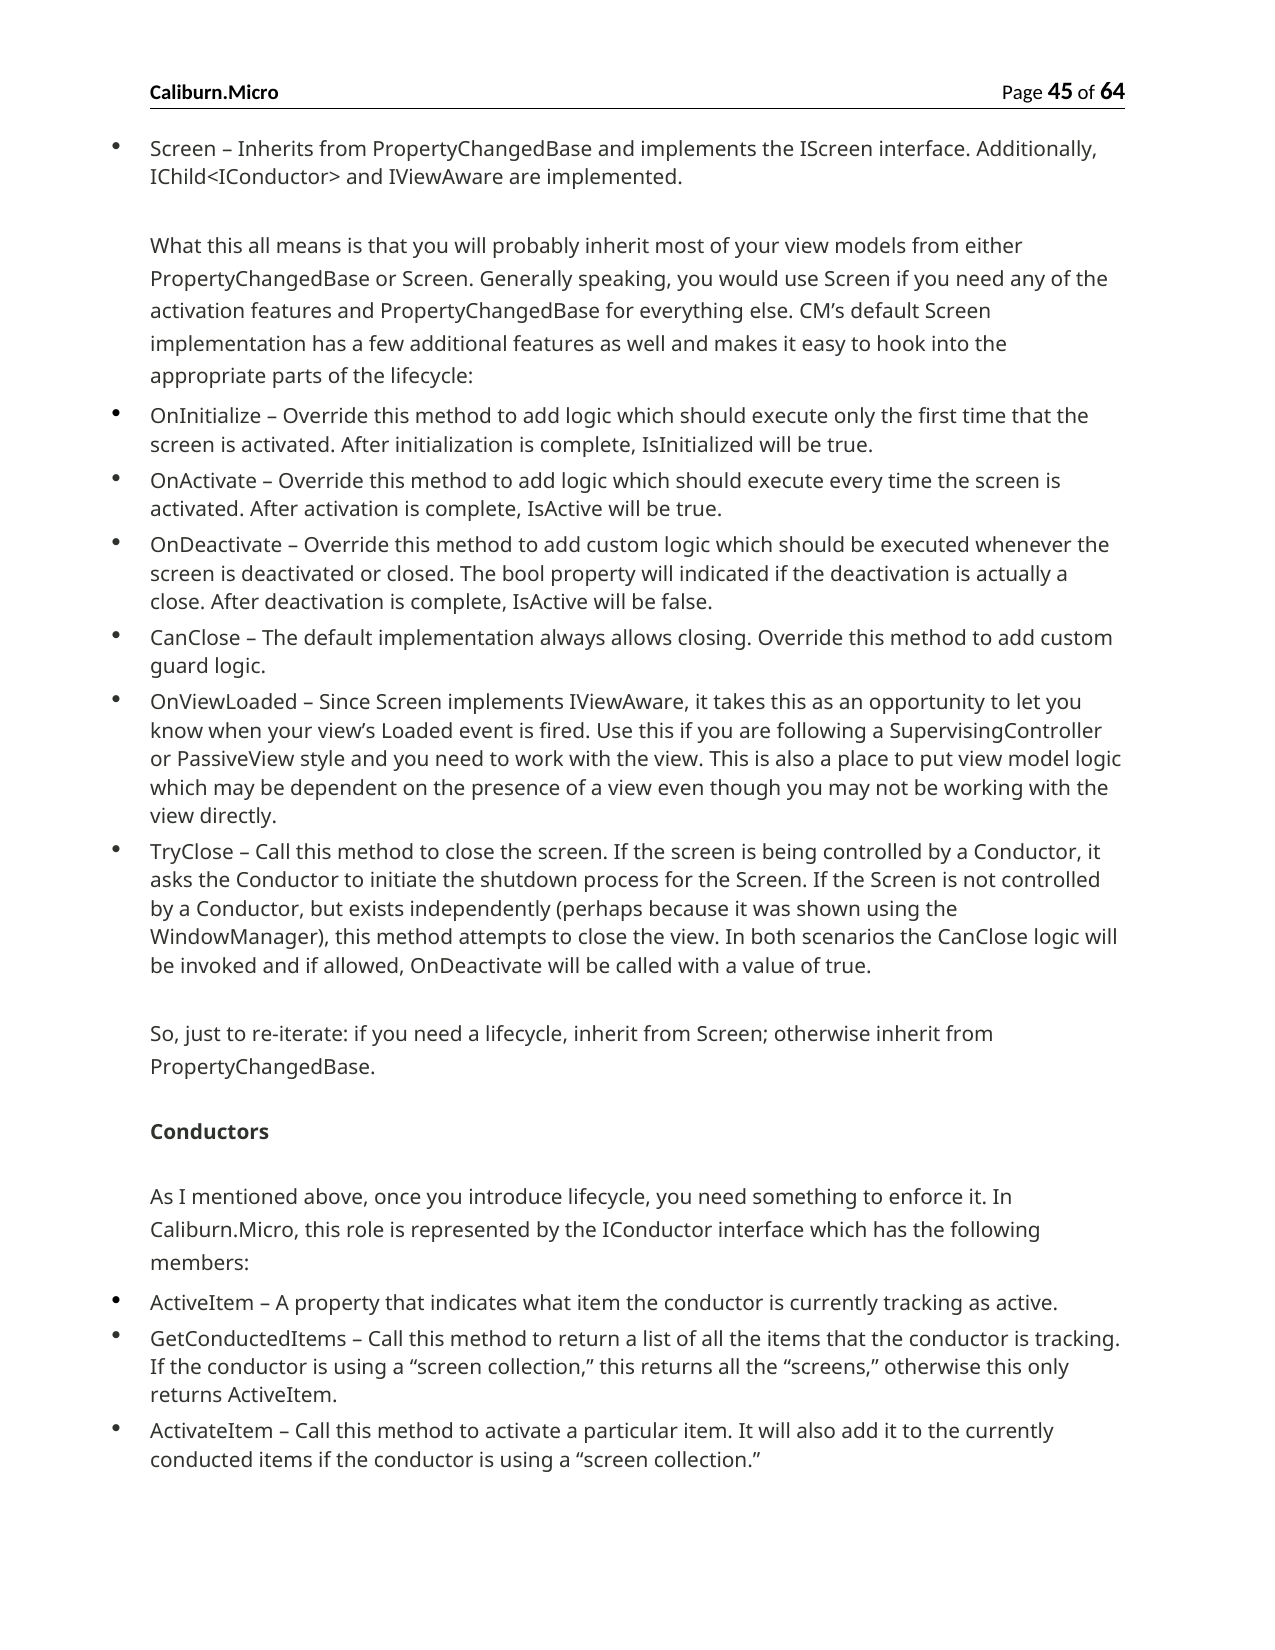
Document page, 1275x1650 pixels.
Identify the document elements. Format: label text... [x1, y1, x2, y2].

list ActivateItem – Call this method to activate a particular item. It will also add it to the currently conducted items if the conductor is using a “screen collection.” [112, 1417, 1125, 1473]
list OnInitialize – Override this method to add logic which should execute only the first time that the screen is activated. After initialization is complete, IsInitialized will be true. [112, 402, 1125, 458]
list OnDeactivate – Override this method to add custom logic which should be executed whenever the screen is deactivated or closed. The bool property will indicated if the deactivation is actually a close. After deactivation is complete, IsActive will be false. [112, 530, 1125, 616]
list OnActivate – Override this method to add logic which should execute every time the screen is activated. After activation is complete, IsActive will be true. [112, 466, 1125, 523]
list Screen – Inherits from PropertyChangedBase and implements the IScreen interface. Additionally, IChild<IConductor> and IViewAware are implemented. [112, 134, 1125, 191]
text So, just to re-iterate: if you need a lifecycle, inherit from Screen; otherwise inherit from PropertyChangedBase. Conductors As I mentioned above, once you introduce lifecycle, you need something to enforce it. In Caliburn.Micro, this role is represented by the IConductor interface which has the following members: [150, 987, 1125, 1276]
list TryClose – Call this method to close the screen. If the screen is being controlled by a Conductor, it asks the Conductor to initiate the shutdown process for the Screen. If the Screen is not controlled by a Conductor, but exists independently (perhaps because it was shown using the WindowManager), this method attempts to close the view. In both scenarios the CanClose logic will be invoked and if allowed, OnDeactivate will be called with a value of true. [112, 837, 1125, 979]
text What this all means is that you will probably inherit most of your view models from either PropertyChangedBase or Screen. Generally speaking, you would use Screen if you need any of the activation features and PropertyChangedBase for everything else. CM’s default Screen implementation has a few additional features as well and makes it easy to hook into the appropriate parts of the lifecycle: [150, 198, 1125, 390]
list OnViewLoaded – Since Screen implements IViewAware, it takes this as an opportunity to let you know when your view’s Loaded event is fired. Use this if you are following a SupervisingController or PassiveView style and you need to work with the view. This is also a place to put view model logic which may be dependent on the presence of a view even though you may not be working with the view directly. [112, 687, 1125, 830]
list GetConductedItems – Call this method to return a list of all the items that the conductor is tracking. If the conductor is using a “screen collection,” this returns all the “screens,” otherwise this only returns ActiveItem. [112, 1324, 1125, 1409]
list CanClose – The default implementation always allows closing. Override this method to add custom guard logic. [112, 623, 1125, 680]
list ActiveItem – A property that indicates what item the conductor is currently tracking as active. [112, 1288, 1125, 1316]
